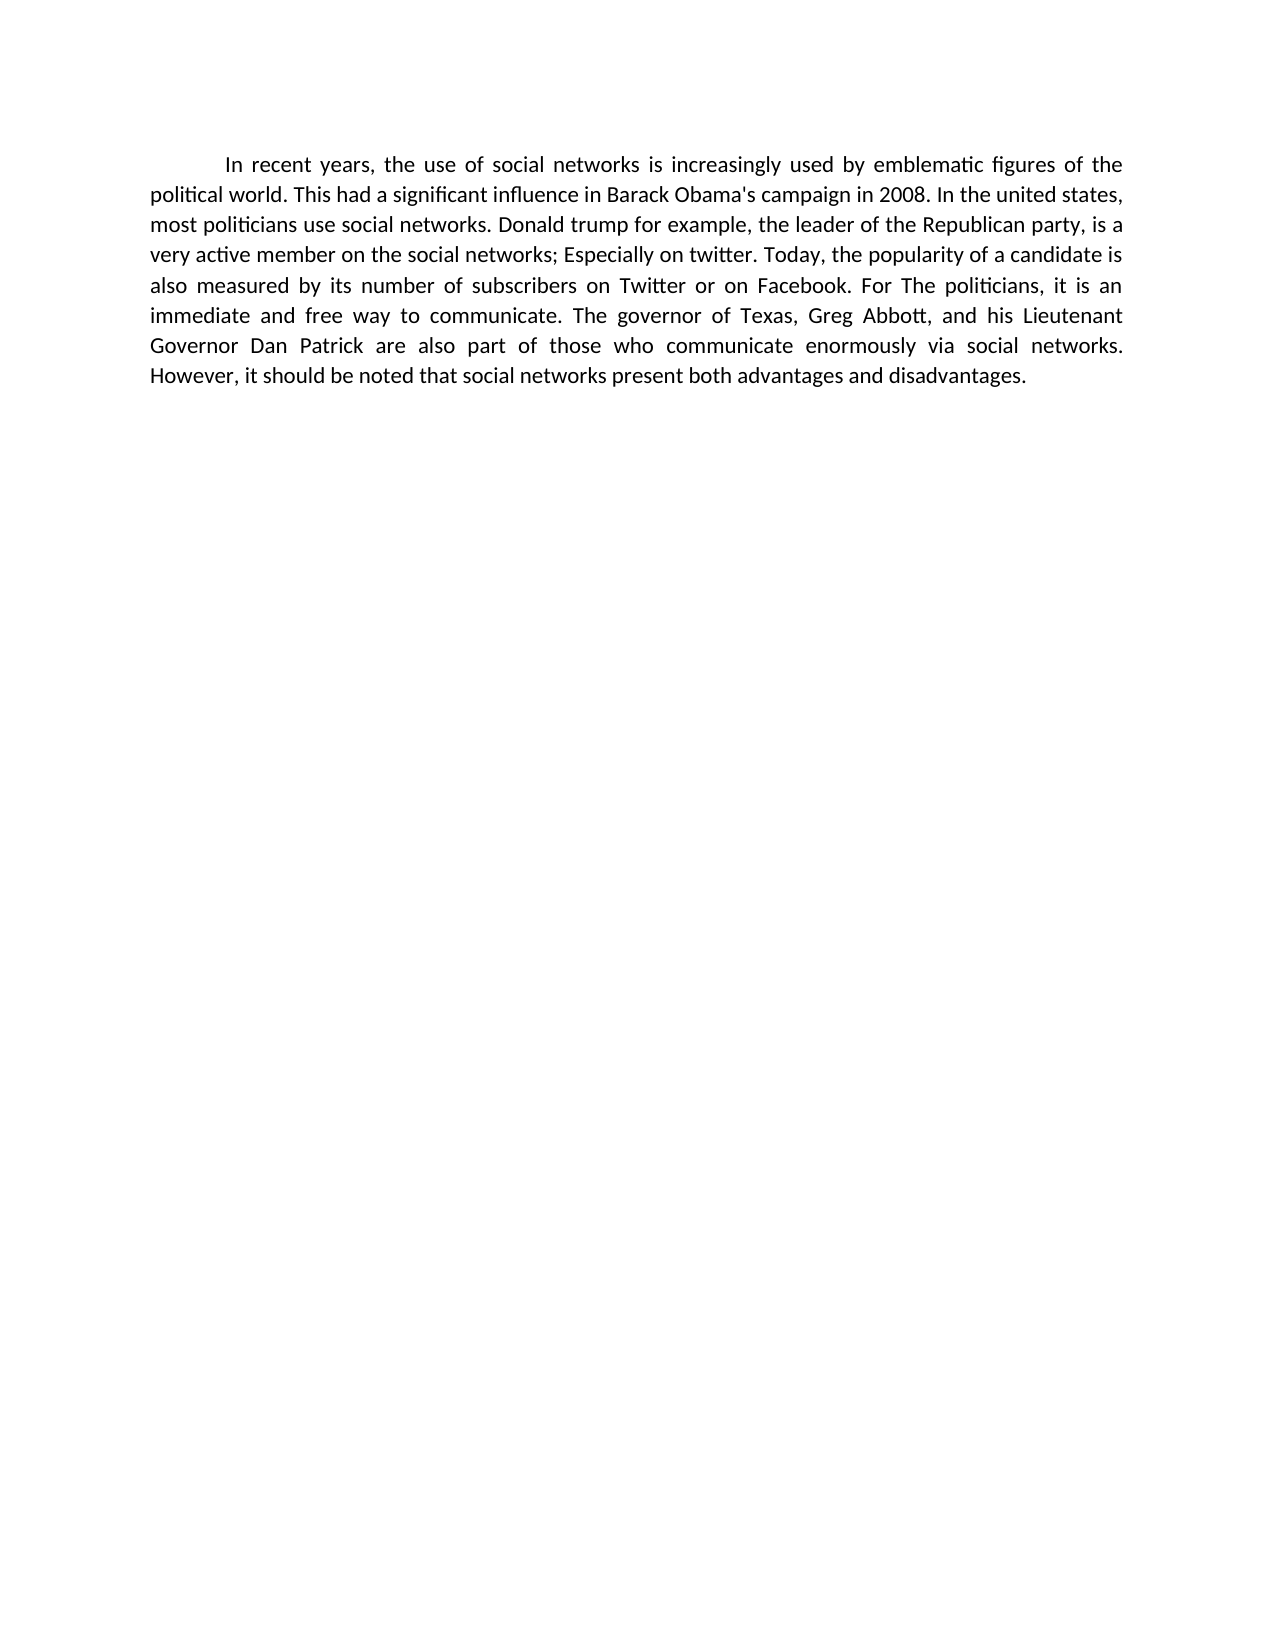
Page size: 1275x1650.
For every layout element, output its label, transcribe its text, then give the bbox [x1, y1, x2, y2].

text In recent years, the use of social networks is increasingly used by emblematic figures of the political world. This had a significant influence in Barack Obama's campaign in 2008. In the united states, most politicians use social networks. Donald trump for example, the leader of the Republican party, is a very active member on the social networks; Especially on twitter. Today, the popularity of a candidate is also measured by its number of subscribers on Twitter or on Facebook. For The politicians, it is an immediate and free way to communicate. The governor of Texas, Greg Abbott, and his Lieutenant Governor Dan Patrick are also part of those who communicate enormously via social networks. However, it should be noted that social networks present both advantages and disadvantages. [150, 150, 1125, 389]
